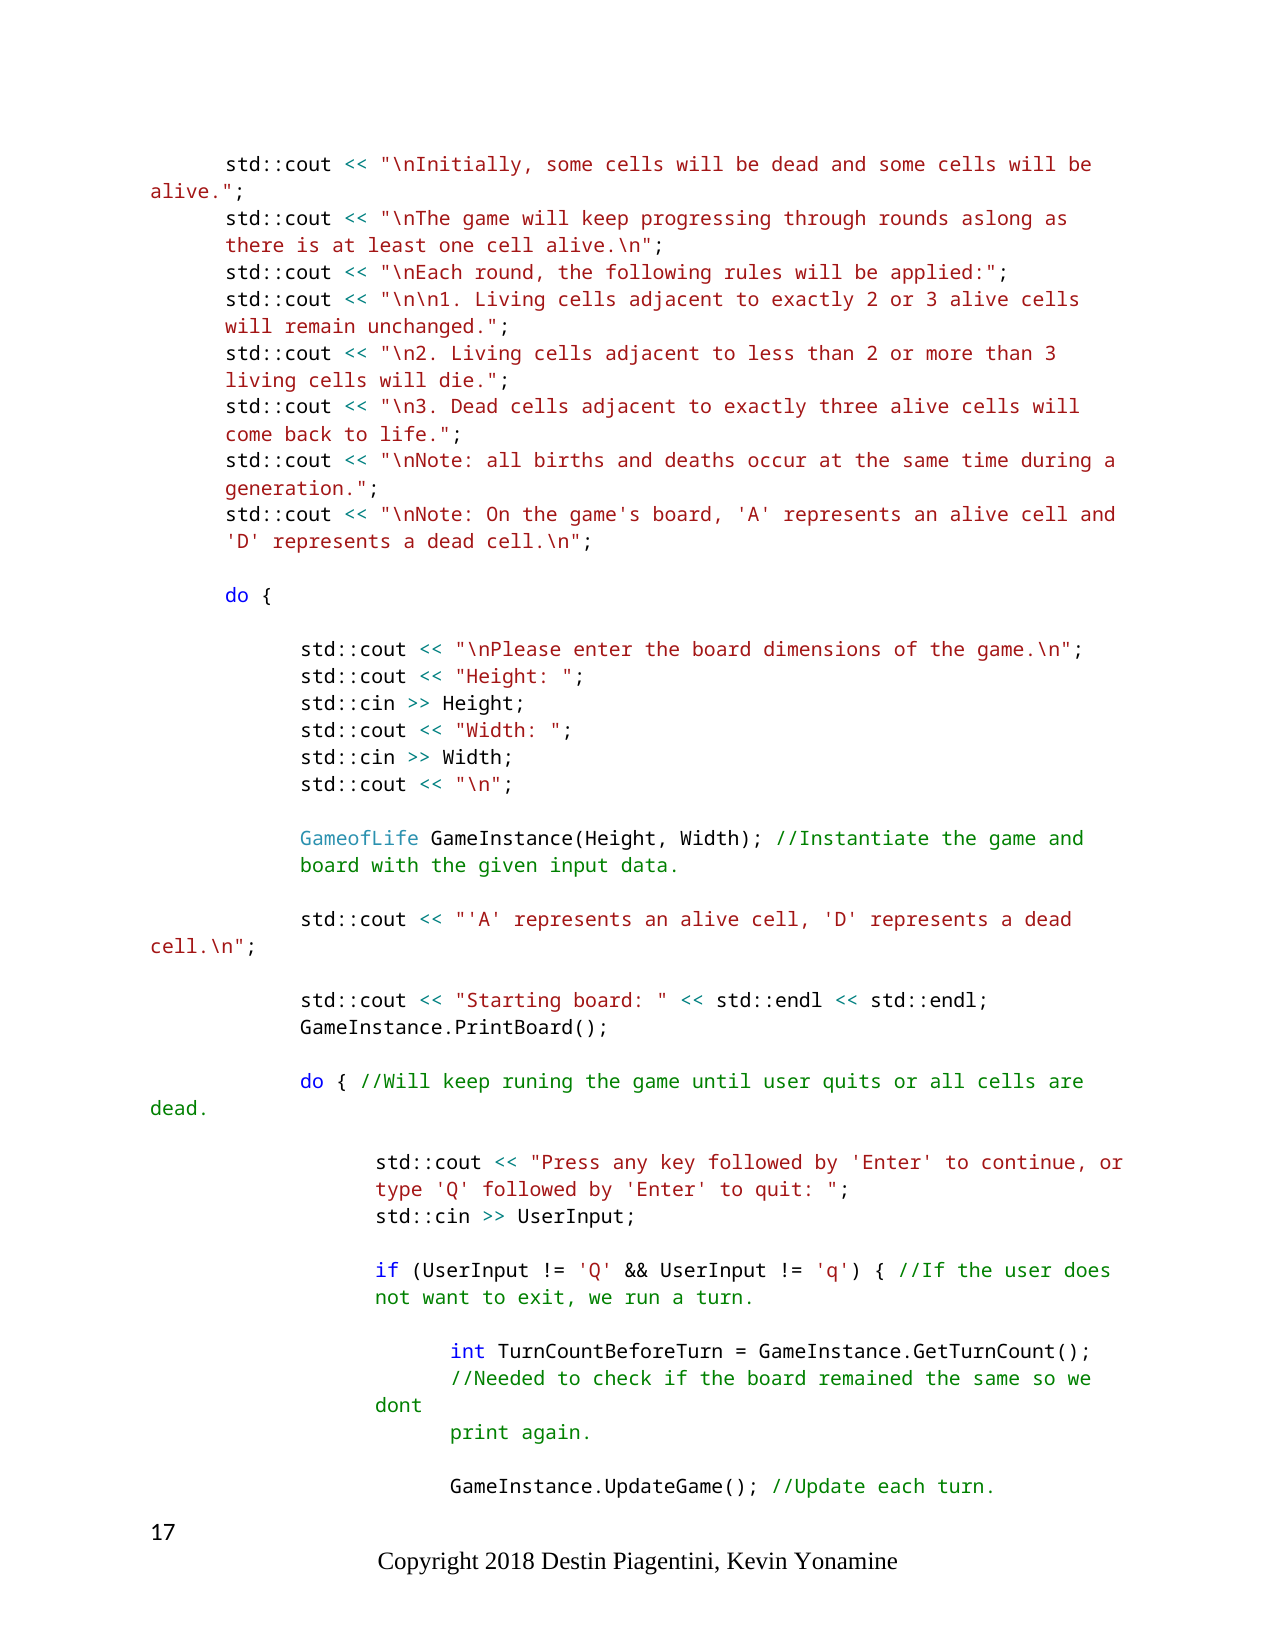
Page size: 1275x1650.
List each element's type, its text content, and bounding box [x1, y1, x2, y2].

text std::cout << "\n3. Dead cells adjacent to exactly three alive cells will come back to life."; [225, 393, 1125, 447]
text std::cout << "\nThe game will keep progressing through rounds aslong as there is at least one cell alive.\n"; [225, 204, 1125, 258]
text print again. [450, 1418, 1125, 1445]
text std::cout << "Starting board: " << std::endl << std::endl; [150, 986, 1125, 1013]
text std::cout << "Press any key followed by 'Enter' to continue, or type 'Q' followed by 'Enter' to quit: "; [375, 1148, 1125, 1202]
text std::cin >> Height; [150, 689, 1125, 717]
text std::cout << "\n\n1. Living cells adjacent to exactly 2 or 3 alive cells will remain unchanged."; [225, 285, 1125, 339]
text std::cout << "\nInitially, some cells will be dead and some cells will be alive."; [150, 150, 1125, 204]
text std::cout << "\n"; [150, 771, 1125, 797]
text std::cout << "\nPlease enter the board dimensions of the game.\n"; [150, 636, 1125, 663]
text std::cout << "\nNote: On the game's board, 'A' represents an alive cell and 'D' represents a dead cell.\n"; [225, 501, 1125, 555]
text std::cin >> Width; [150, 743, 1125, 771]
text //Needed to check if the board remained the same so we dont [375, 1364, 1125, 1418]
text std::cin >> UserInput; [150, 1202, 1125, 1229]
text std::cout << "\nEach round, the following rules will be applied:"; [150, 258, 1125, 285]
text do { [150, 582, 1125, 609]
text std::cout << "\n2. Living cells adjacent to less than 2 or more than 3 living cells will die."; [225, 339, 1125, 393]
text if (UserInput != 'Q' && UserInput != 'q') { //If the user does not want to exit, we run a turn. [375, 1256, 1125, 1310]
text std::cout << "'A' represents an alive cell, 'D' represents a dead cell.\n"; [150, 905, 1125, 959]
text GameInstance.PrintBoard(); [150, 1013, 1125, 1040]
text std::cout << "Width: "; [150, 717, 1125, 743]
text GameInstance.UpdateGame(); //Update each turn. [150, 1472, 1125, 1499]
text std::cout << "Height: "; [150, 663, 1125, 689]
text do { //Will keep runing the game until user quits or all cells are dead. [150, 1067, 1125, 1121]
text GameofLife GameInstance(Height, Width); //Instantiate the game and board with the given input data. [300, 824, 1125, 878]
text int TurnCountBeforeTurn = GameInstance.GetTurnCount(); [150, 1337, 1125, 1364]
text std::cout << "\nNote: all births and deaths occur at the same time during a generation."; [225, 447, 1125, 501]
